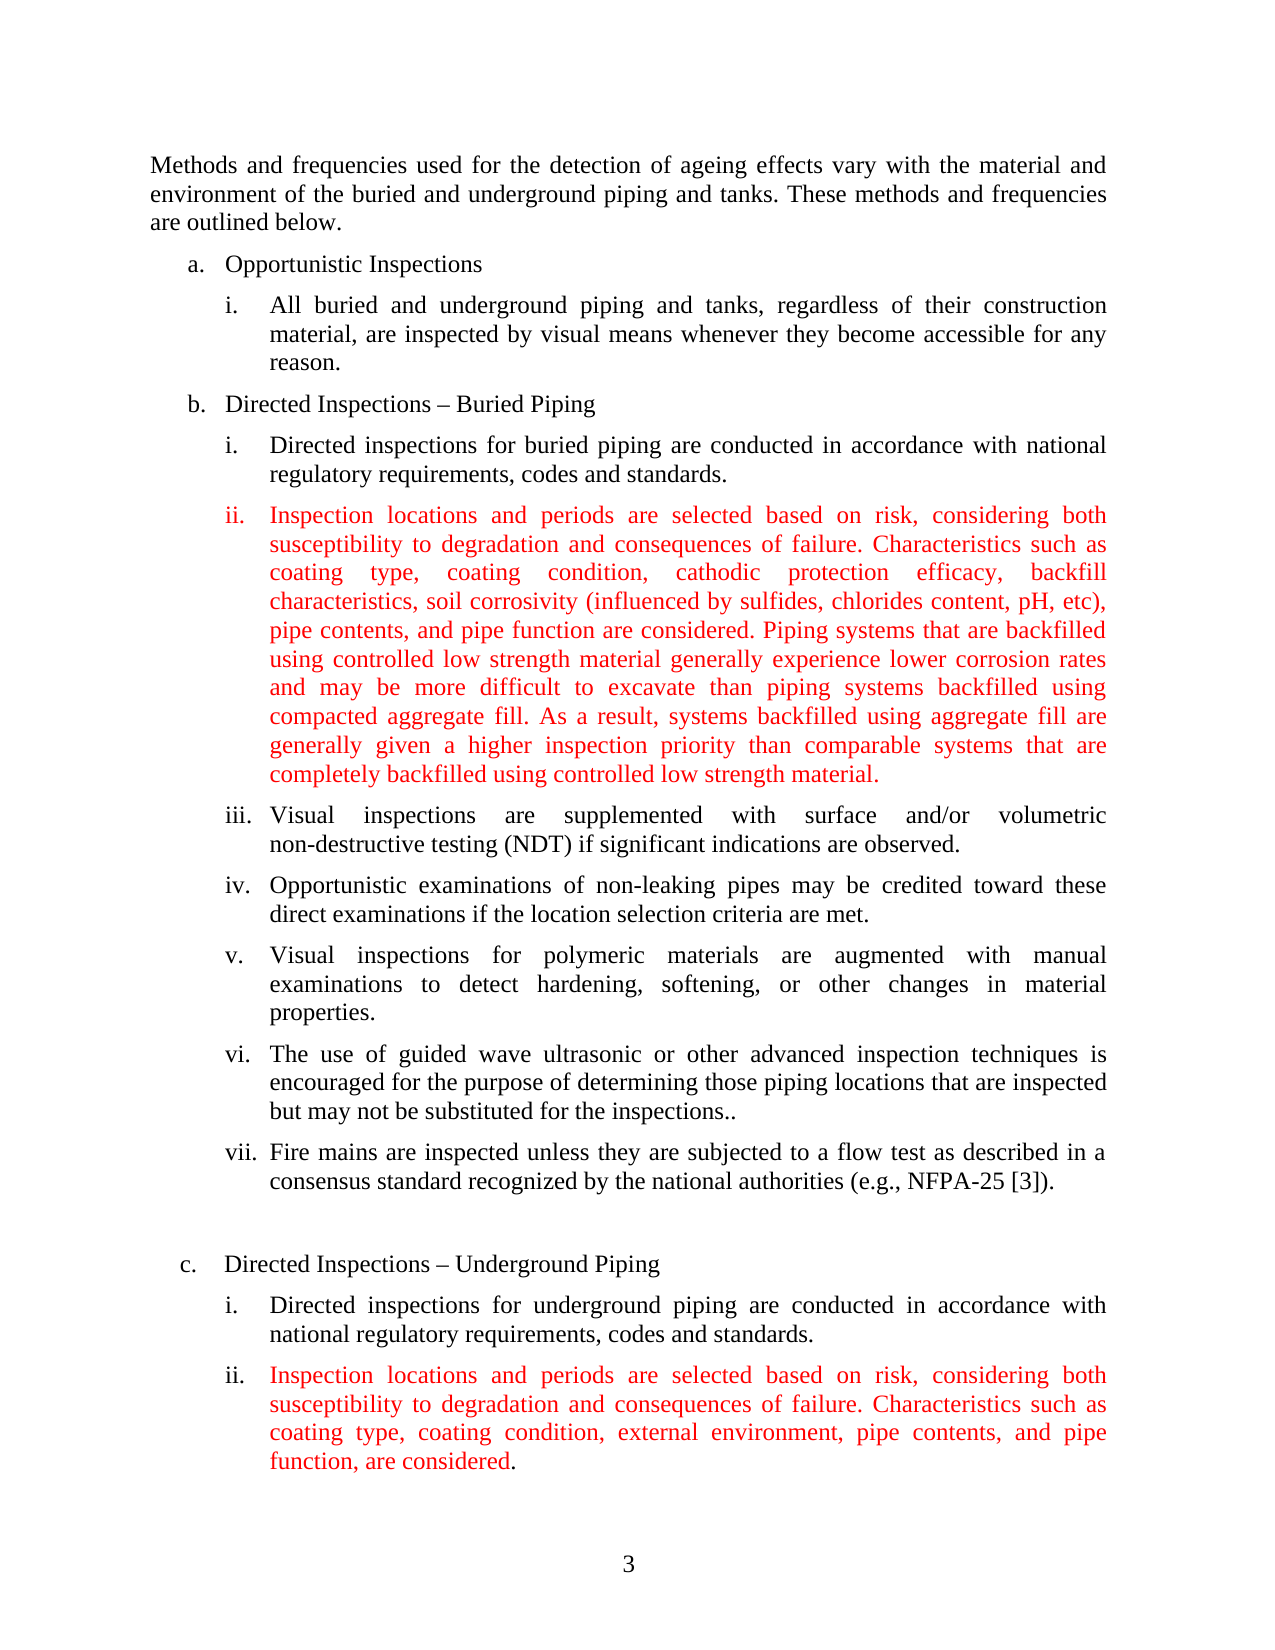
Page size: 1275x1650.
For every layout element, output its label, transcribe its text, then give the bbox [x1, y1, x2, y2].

text b. Directed Inspections – Buried Piping [187, 389, 1107, 417]
text ii. Inspection locations and periods are selected based on risk, considering both susceptibility to degradation and consequences of failure. Characteristics such as coating type, coating condition, external environment, pipe contents, and pipe function, are considered. [225, 1360, 1107, 1475]
text i. Directed inspections for underground piping are conducted in accordance with national regulatory requirements, codes and standards. [225, 1290, 1107, 1347]
text iii. Visual inspections are supplemented with surface and/or volumetric non-destructive testing (NDT) if significant indications are observed. [225, 800, 1107, 857]
text i. Directed inspections for buried piping are conducted in accordance with national regulatory requirements, codes and standards. [225, 430, 1107, 487]
text v. Visual inspections for polymeric materials are augmented with manual examinations to detect hardening, softening, or other changes in material properties. [225, 940, 1107, 1026]
text vi. The use of guided wave ultrasonic or other advanced inspection techniques is encouraged for the purpose of determining those piping locations that are inspected but may not be substituted for the inspections.. [225, 1039, 1107, 1125]
text a. Opportunistic Inspections [187, 249, 1107, 277]
text c. Directed Inspections – Underground Piping [179, 1249, 1107, 1277]
text iv. Opportunistic examinations of non-leaking pipes may be credited toward these direct examinations if the location selection criteria are met. [225, 870, 1107, 927]
text Methods and frequencies used for the detection of ageing effects vary with the material and environment of the buried and underground piping and tanks. These methods and frequencies are outlined below. [150, 150, 1107, 236]
text i. All buried and underground piping and tanks, regardless of their construction material, are inspected by visual means whenever they become accessible for any reason. [225, 290, 1107, 376]
text ii. Inspection locations and periods are selected based on risk, considering both susceptibility to degradation and consequences of failure. Characteristics such as coating type, coating condition, cathodic protection efficacy, backfill characteristics, soil corrosivity (influenced by sulfides, chlorides content, pH, etc), pipe contents, and pipe function are considered. Piping systems that are backfilled using controlled low strength material generally experience lower corrosion rates and may be more difficult to excavate than piping systems backfilled using compacted aggregate fill. As a result, systems backfilled using aggregate fill are generally given a higher inspection priority than comparable systems that are completely backfilled using controlled low strength material. [225, 500, 1107, 787]
